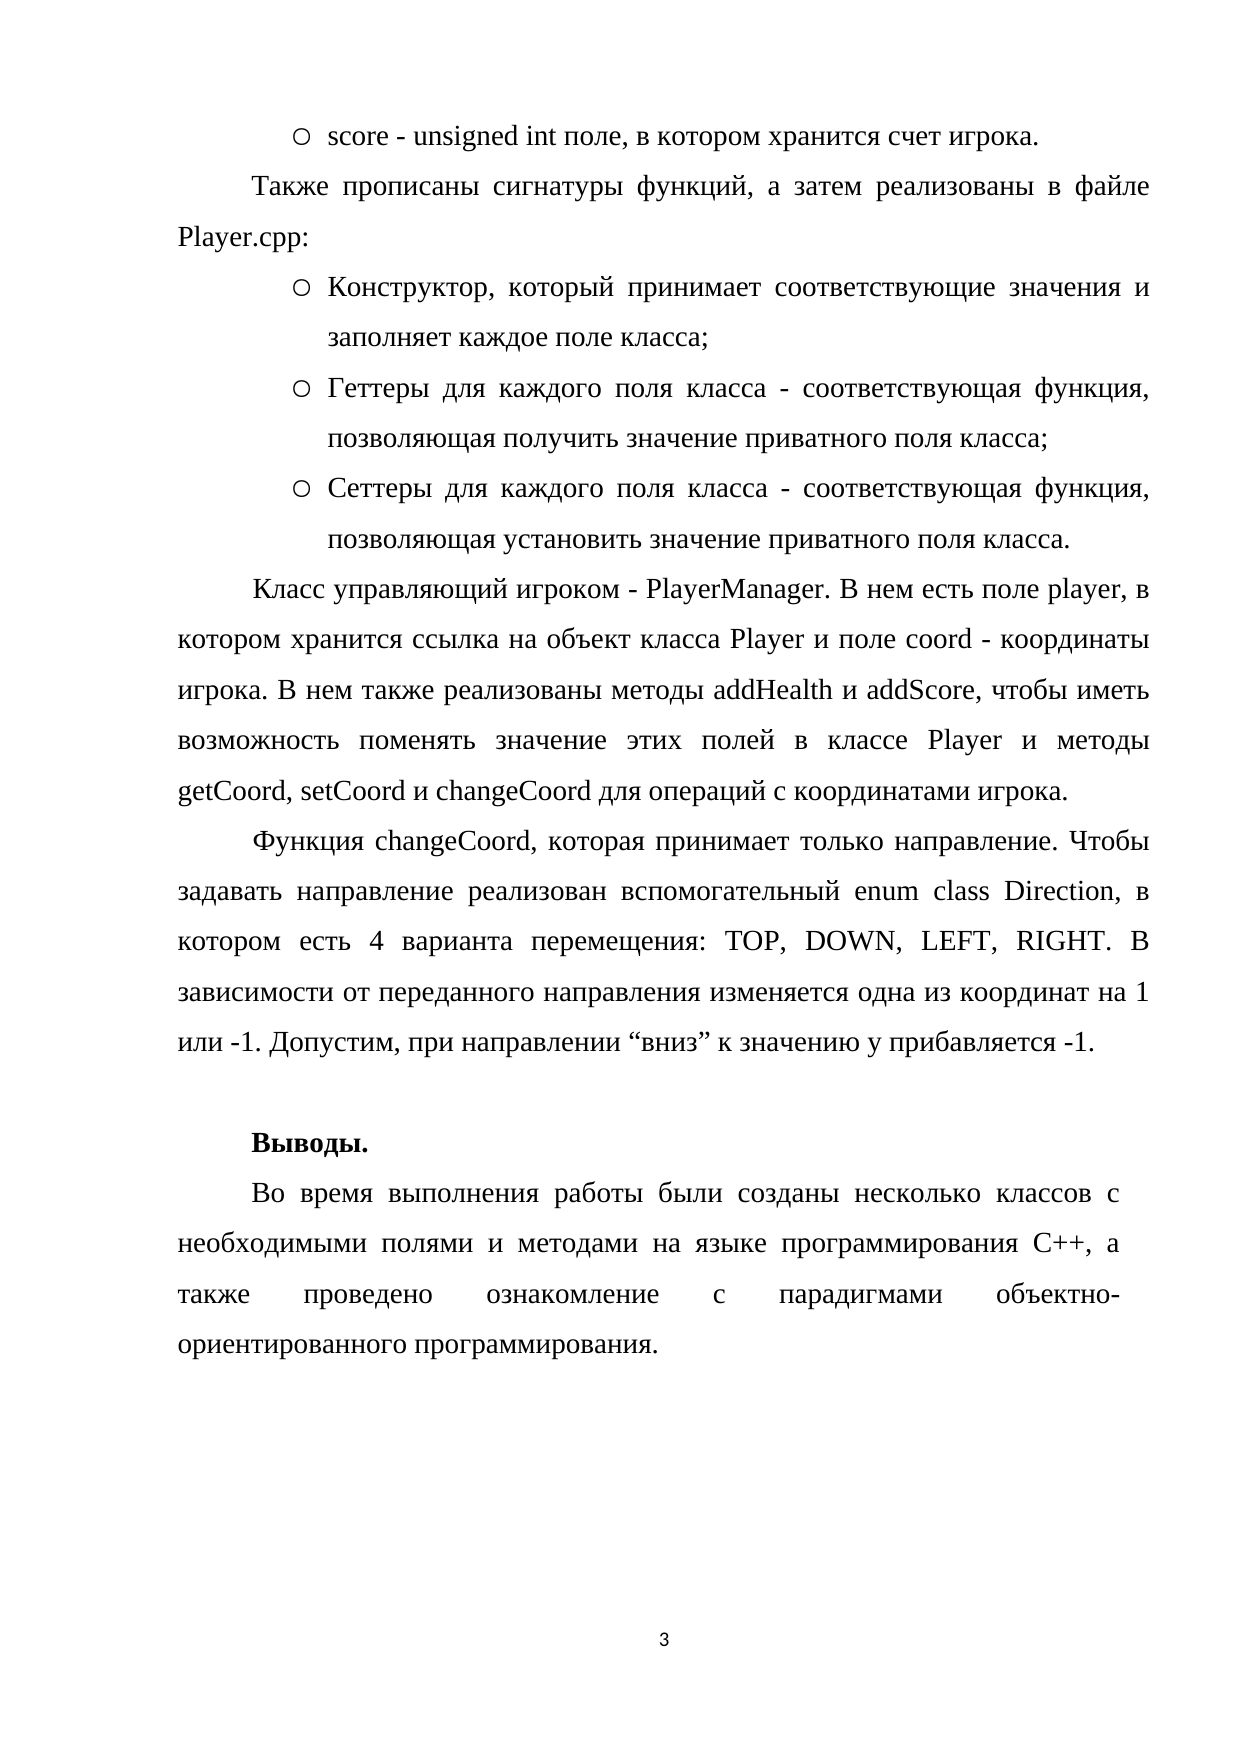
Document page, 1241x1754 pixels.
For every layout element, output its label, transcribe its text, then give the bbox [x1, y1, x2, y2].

text Класс управляющий игроком - PlayerManager. В нем есть поле player, в котором хранится ссылка на объект класса Player и поле coord - координаты игрока. В нем также реализованы методы addHealth и addScore, чтобы иметь возможность поменять значение этих полей в классе Player и методы getCoord, setCoord и changeCoord для операций с координатами игрока. [177, 571, 1151, 806]
text Также прописаны сигнатуры функций, а затем реализованы в файле Player.cpp: [177, 168, 1151, 252]
list Геттеры для каждого поля класса - соответствующая функция, позволяющая получить значение приватного поля класса; [290, 370, 1151, 454]
list Сеттеры для каждого поля класса - соответствующая функция, позволяющая установить значение приватного поля класса. [290, 471, 1151, 554]
text Функция changeCoord, которая принимает только направление. Чтобы задавать направление реализован вспомогательный enum class Direction, в котором есть 4 варианта перемещения: TOP, DOWN, LEFT, RIGHT. В зависимости от переданного направления изменяется одна из координат на 1 или -1. Допустим, при направлении “вниз” к значению y прибавляется -1. [177, 823, 1151, 1058]
list score - unsigned int поле, в котором хранится счет игрока. [290, 118, 1151, 152]
text Во время выполнения работы были созданы несколько классов с необходимыми полями и методами на языке программирования C++, а также проведено ознакомление с парадигмами объектно-ориентированного программирования. [177, 1175, 1120, 1359]
list Конструктор, который принимает соответствующие значения и заполняет каждое поле класса; [290, 269, 1151, 353]
text Выводы. [251, 1125, 1151, 1158]
